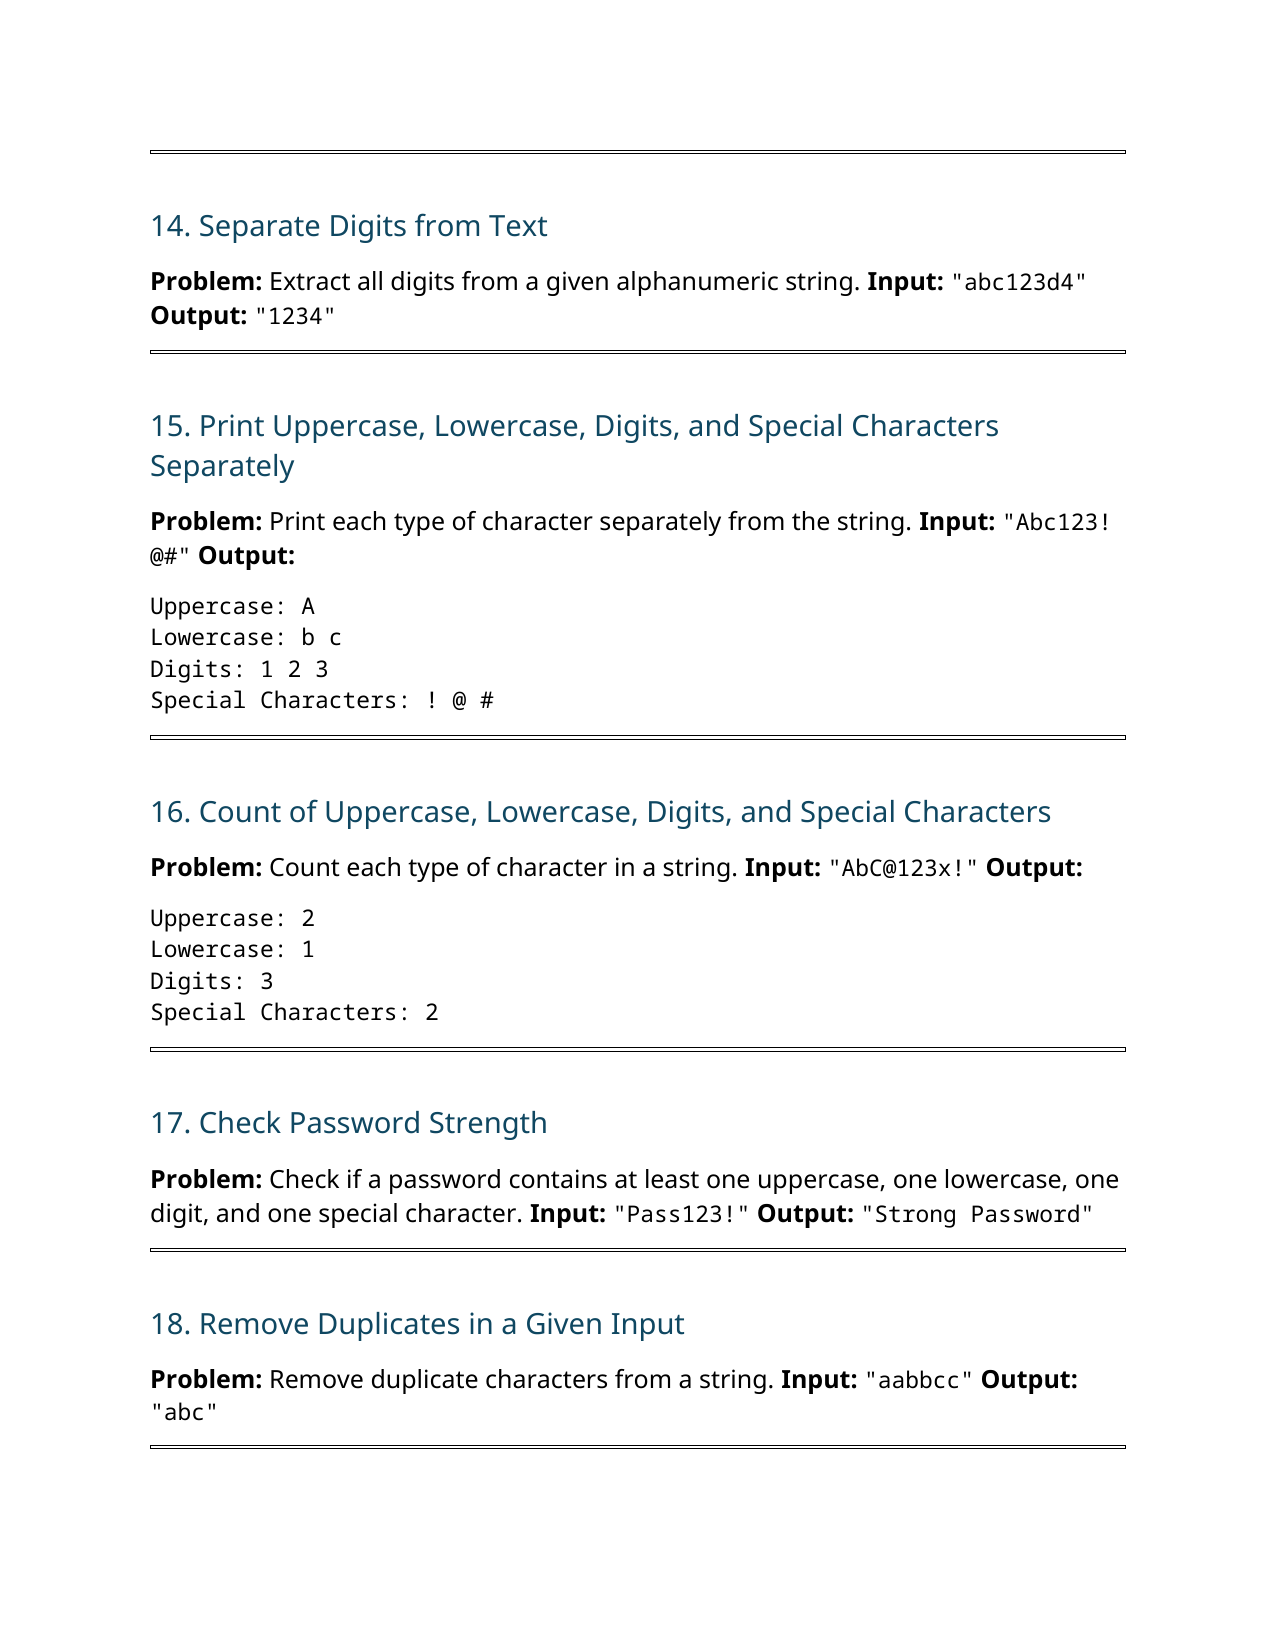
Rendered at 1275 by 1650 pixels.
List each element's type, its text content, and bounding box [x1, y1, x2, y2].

text Problem: Count each type of character in a string. Input: "AbC@123x!" Output: [150, 849, 1125, 883]
text Problem: Remove duplicate characters from a string. Input: "aabbcc" Output: "abc" [150, 1361, 1125, 1427]
subtitle 14. Separate Digits from Text [150, 205, 1125, 244]
text Uppercase: 2 Lowercase: 1 Digits: 3 Special Characters: 2 [150, 902, 1125, 1027]
text Problem: Print each type of character separately from the string. Input: "Abc123!@#" Output: [150, 503, 1125, 571]
subtitle 15. Print Uppercase, Lowercase, Digits, and Special Characters Separately [150, 405, 1125, 484]
text Uppercase: A Lowercase: b c Digits: 1 2 3 Special Characters: ! @ # [150, 590, 1125, 715]
subtitle 16. Count of Uppercase, Lowercase, Digits, and Special Characters [150, 791, 1125, 831]
subtitle 18. Remove Duplicates in a Given Input [150, 1303, 1125, 1343]
subtitle 17. Check Password Strength [150, 1103, 1125, 1142]
text Problem: Check if a password contains at least one uppercase, one lowercase, one digit, and one special character. Input: "Pass123!" Output: "Strong Password" [150, 1161, 1125, 1229]
text Problem: Extract all digits from a given alphanumeric string. Input: "abc123d4" Output: "1234" [150, 263, 1125, 331]
